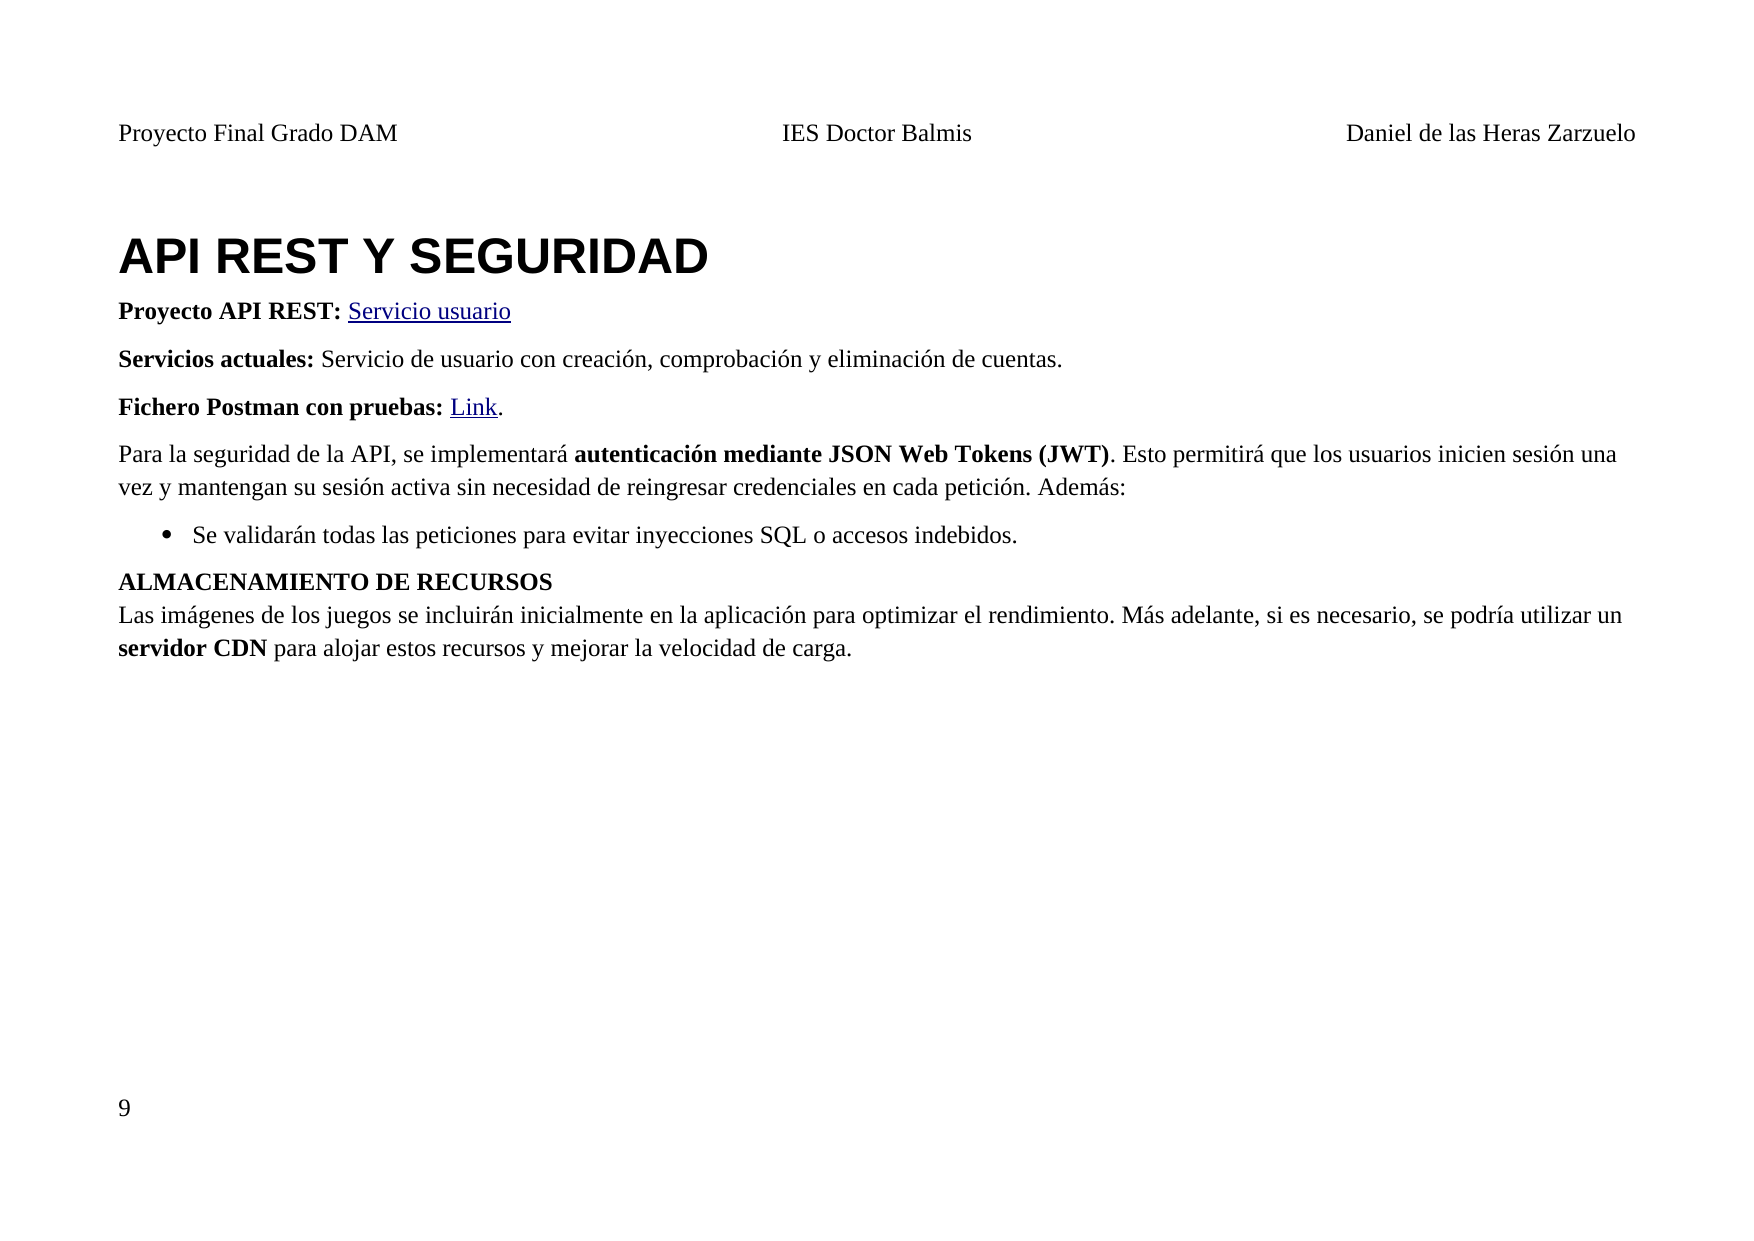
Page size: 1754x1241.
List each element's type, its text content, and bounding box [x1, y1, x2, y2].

list Se validarán todas las peticiones para evitar inyecciones SQL o accesos indebidos. [162, 520, 1636, 548]
text Servicios actuales: Servicio de usuario con creación, comprobación y eliminación de cuentas. [118, 344, 1636, 373]
subtitle API REST Y SEGURIDAD [118, 226, 1636, 284]
text Para la seguridad de la API, se implementará autenticación mediante JSON Web Tokens (JWT). Esto permitirá que los usuarios inicien sesión una vez y mantengan su sesión activa sin necesidad de reingresar credenciales en cada petición. Además: [118, 439, 1636, 501]
text Fichero Postman con pruebas: Link. [118, 392, 1636, 420]
text Proyecto API REST: Servicio usuario [118, 296, 1636, 325]
text ALMACENAMIENTO DE RECURSOS Las imágenes de los juegos se incluirán inicialmente en la aplicación para optimizar el rendimiento. Más adelante, si es necesario, se podría utilizar un servidor CDN para alojar estos recursos y mejorar la velocidad de carga. [118, 567, 1636, 662]
